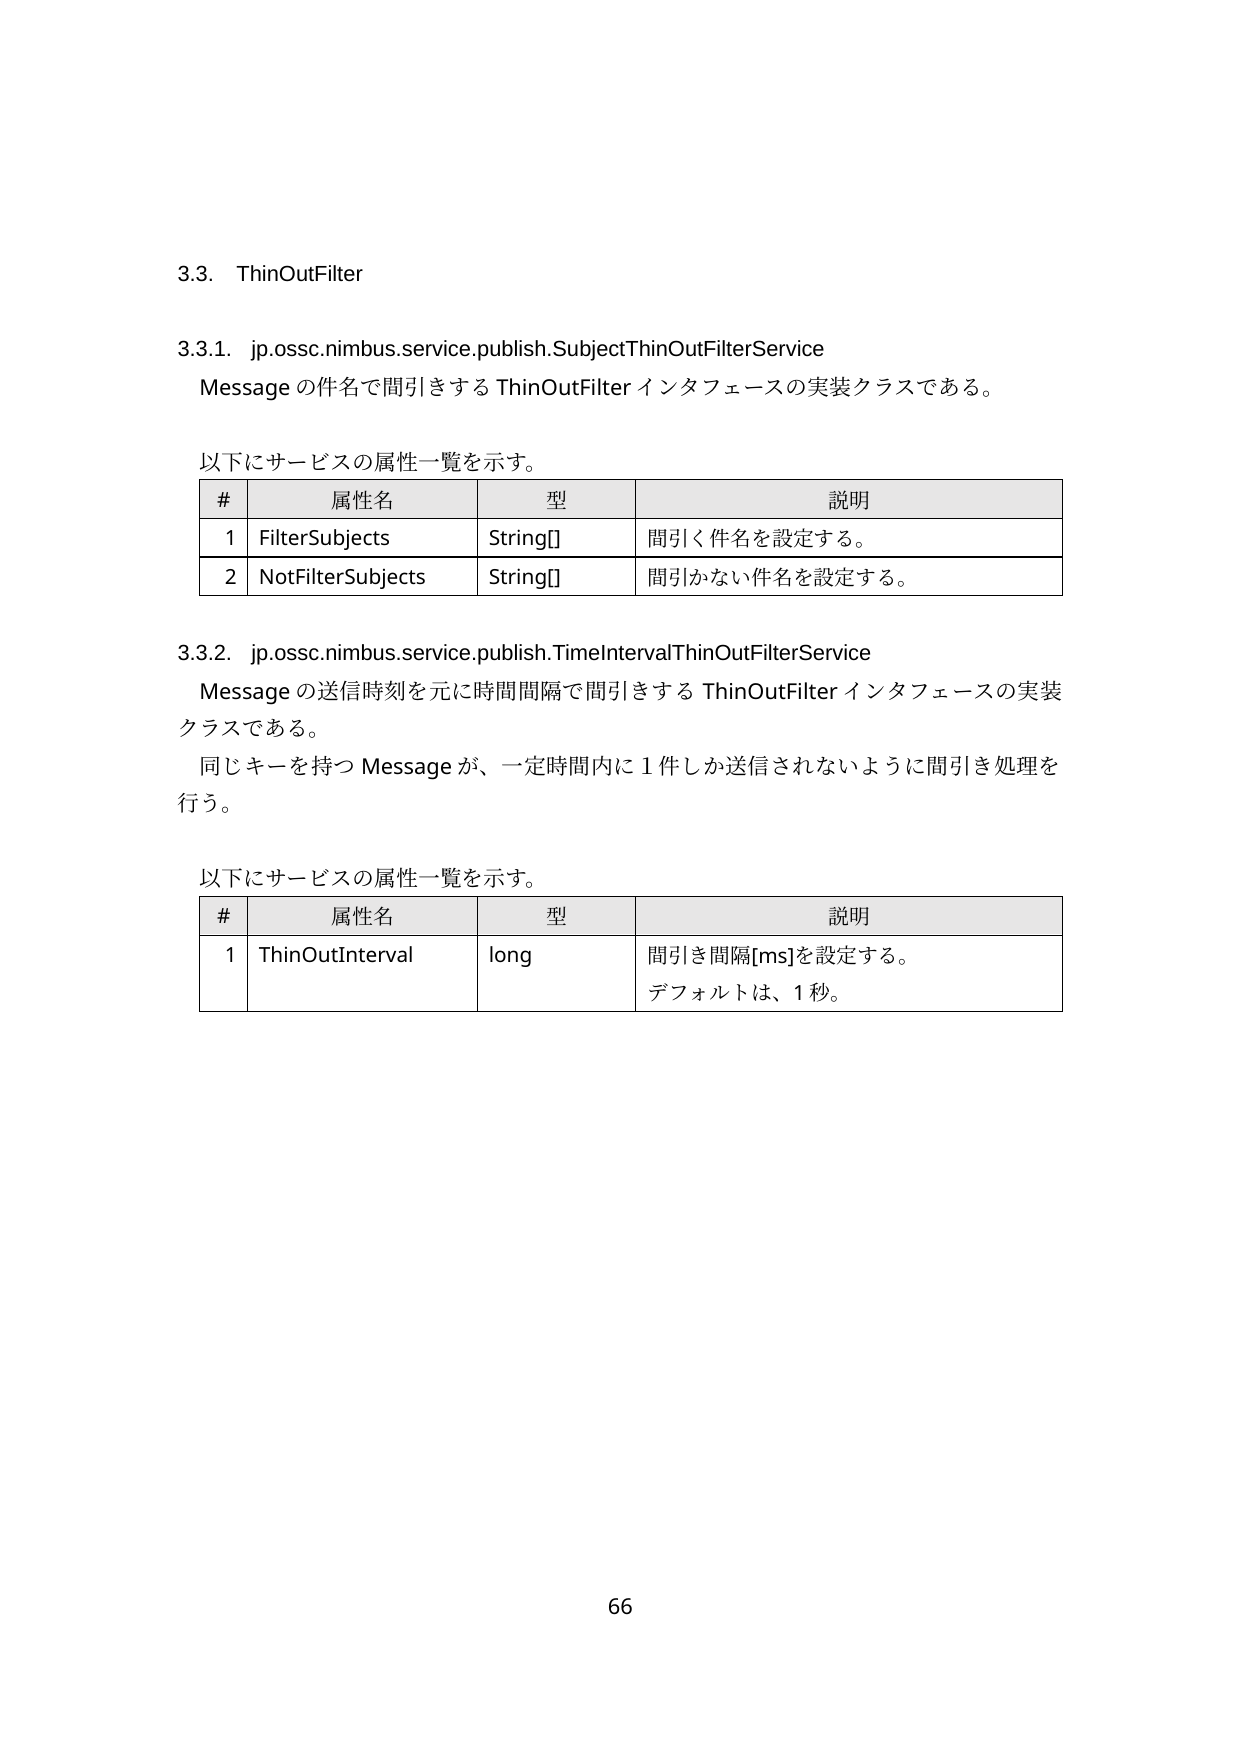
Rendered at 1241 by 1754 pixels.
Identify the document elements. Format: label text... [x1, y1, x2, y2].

table_cell NotFilterSubjects [248, 558, 477, 595]
table_cell FilterSubjects [248, 519, 477, 556]
text 以下にサービスの属性一覧を示す。 [199, 442, 1063, 479]
table_header 説明 [636, 897, 1062, 934]
text Messageの送信時刻を元に時間間隔で間引きするThinOutFilterインタフェースの実装クラスである。 [177, 671, 1063, 746]
table_cell String[] [478, 519, 635, 556]
table_cell long [478, 936, 635, 1011]
subtitle jp.ossc.nimbus.service.publish.SubjectThinOutFilterService [177, 329, 1063, 367]
table_header 説明 [636, 480, 1062, 518]
table_header # [200, 480, 247, 518]
table_header 属性名 [248, 897, 477, 934]
table_header # [200, 897, 247, 934]
table_cell String[] [478, 558, 635, 595]
table_header 型 [478, 897, 635, 934]
table_cell 間引かない件名を設定する。 [636, 558, 1062, 595]
table_cell 1 [200, 936, 247, 1011]
table_cell 間引き間隔[ms]を設定する。 デフォルトは、1秒。 [636, 936, 1062, 1011]
text 以下にサービスの属性一覧を示す。 [199, 858, 1063, 896]
table_cell 2 [200, 558, 247, 595]
table_cell 1 [200, 519, 247, 556]
subtitle ThinOutFilter [177, 254, 1063, 292]
table_cell 間引く件名を設定する。 [636, 519, 1062, 556]
table_header 属性名 [248, 480, 477, 518]
text Messageの件名で間引きするThinOutFilterインタフェースの実装クラスである。 [177, 367, 1063, 404]
text 同じキーを持つMessageが、一定時間内に１件しか送信されないように間引き処理を行う。 [177, 746, 1063, 821]
table_header 型 [478, 480, 635, 518]
subtitle jp.ossc.nimbus.service.publish.TimeIntervalThinOutFilterService [177, 633, 1063, 671]
table_cell ThinOutInterval [248, 936, 477, 1011]
